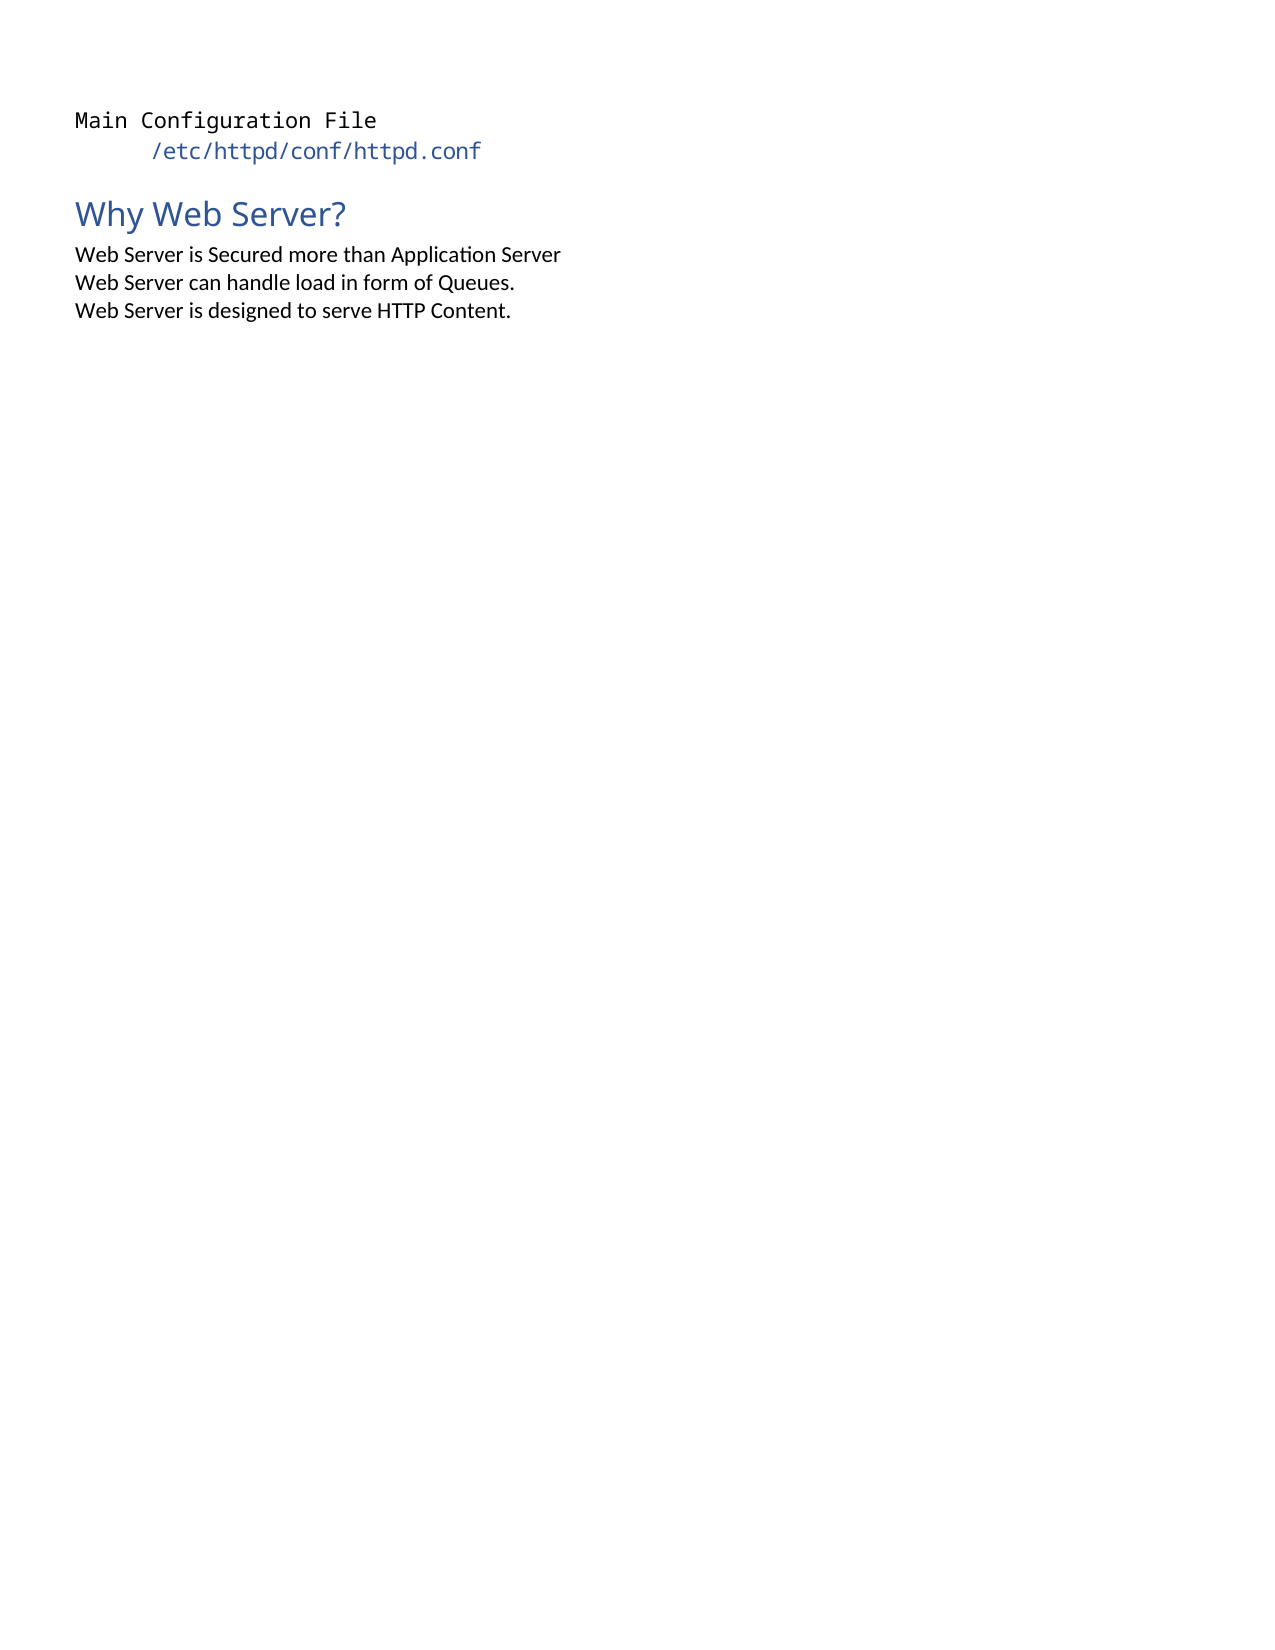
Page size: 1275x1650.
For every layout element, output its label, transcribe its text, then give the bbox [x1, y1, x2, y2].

subtitle Why Web Server? [75, 191, 1200, 236]
text /etc/httpd/conf/httpd.conf [150, 134, 1200, 166]
text Web Server is Secured more than Application Server [75, 240, 1200, 268]
text Web Server can handle load in form of Queues. [75, 268, 1200, 296]
text Web Server is designed to serve HTTP Content. [75, 296, 1200, 324]
text Main Configuration File [75, 105, 1200, 134]
